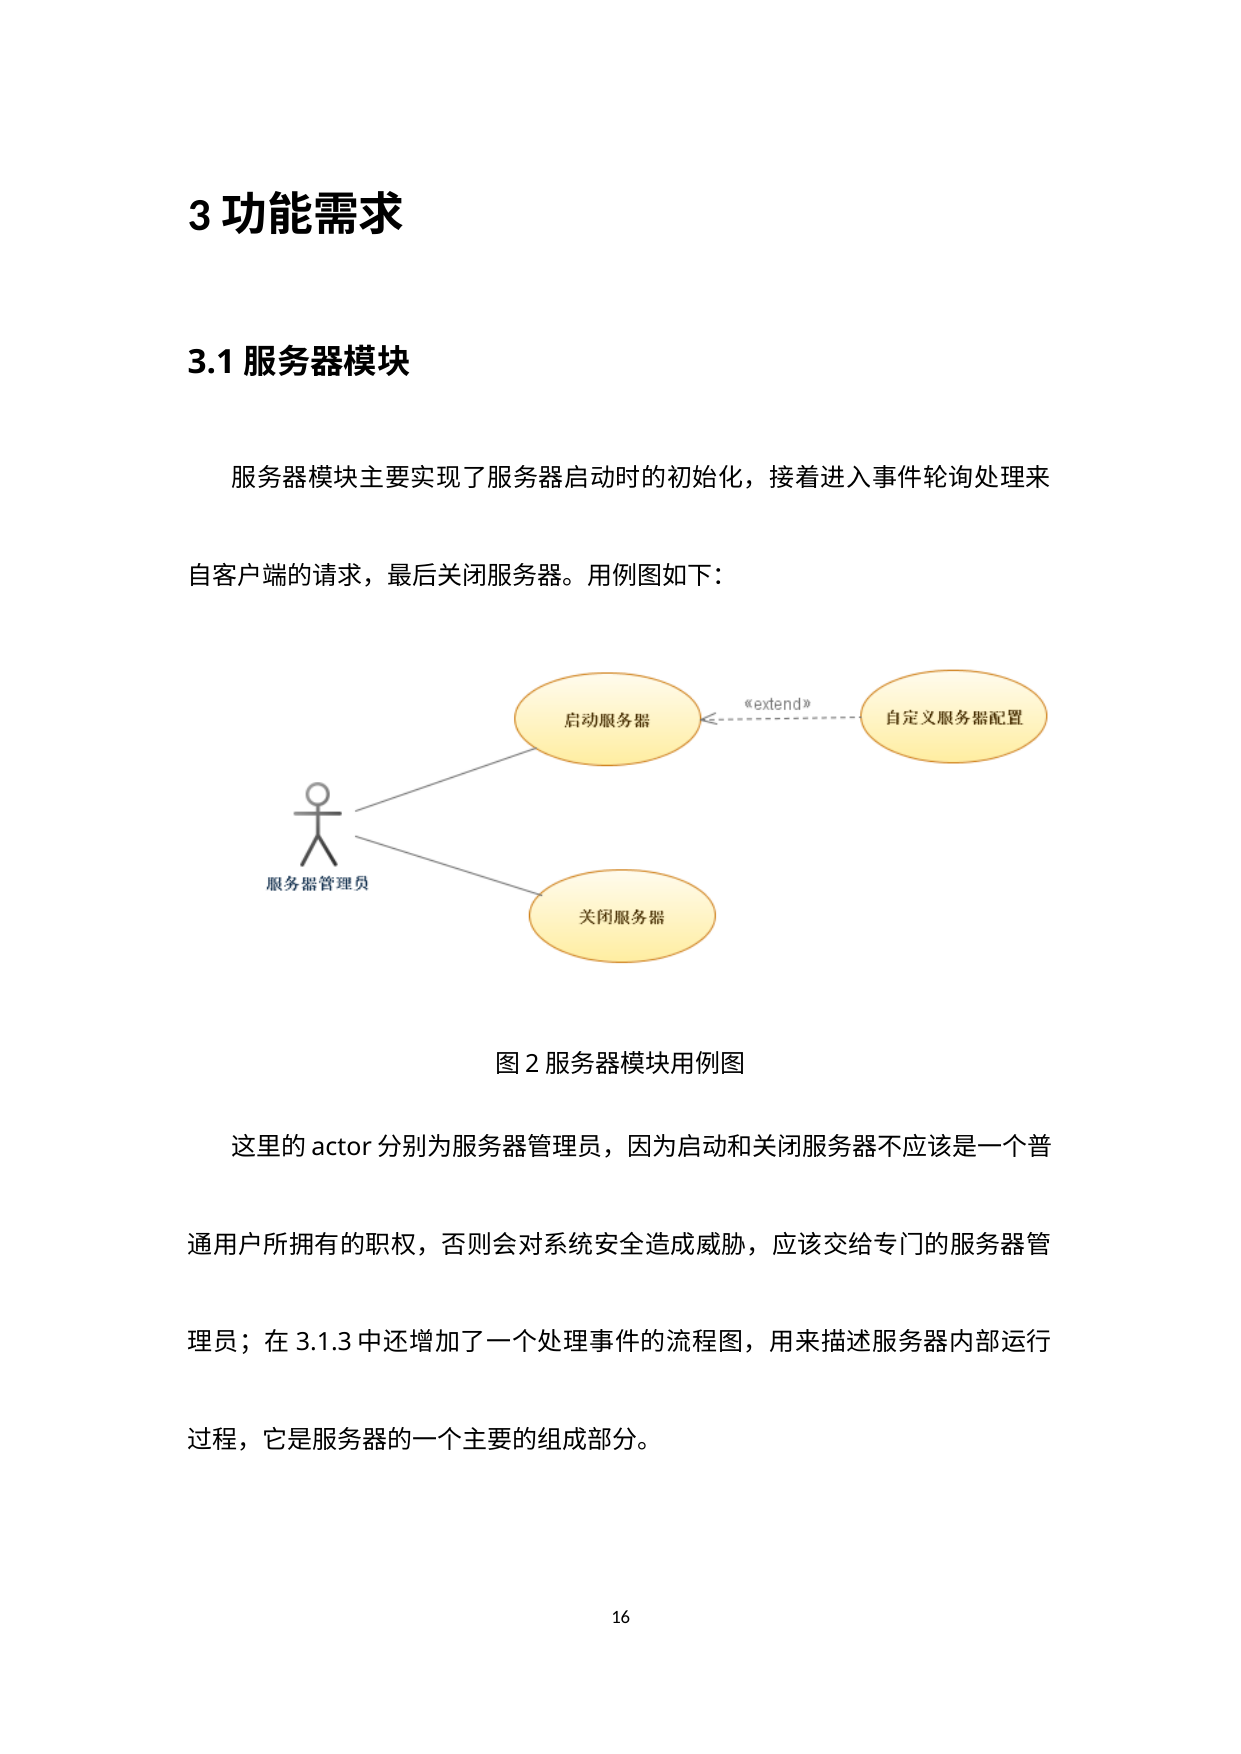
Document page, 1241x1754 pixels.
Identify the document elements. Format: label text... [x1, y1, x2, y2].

text 服务器模块主要实现了服务器启动时的初始化，接着进入事件轮询处理来自客户端的请求，最后关闭服务器。用例图如下： [187, 443, 1053, 606]
text 这里的actor分别为服务器管理员，因为启动和关闭服务器不应该是一个普通用户所拥有的职权，否则会对系统安全造成威胁，应该交给专门的服务器管理员；在3.1.3中还增加了一个处理事件的流程图，用来描述服务器内部运行过程，它是服务器的一个主要的组成部分。 [187, 1112, 1053, 1470]
subtitle 3.1 服务器模块 [187, 327, 1053, 392]
text 图2 服务器模块用例图 [187, 1029, 1053, 1094]
subtitle 3 功能需求 [187, 162, 1053, 259]
